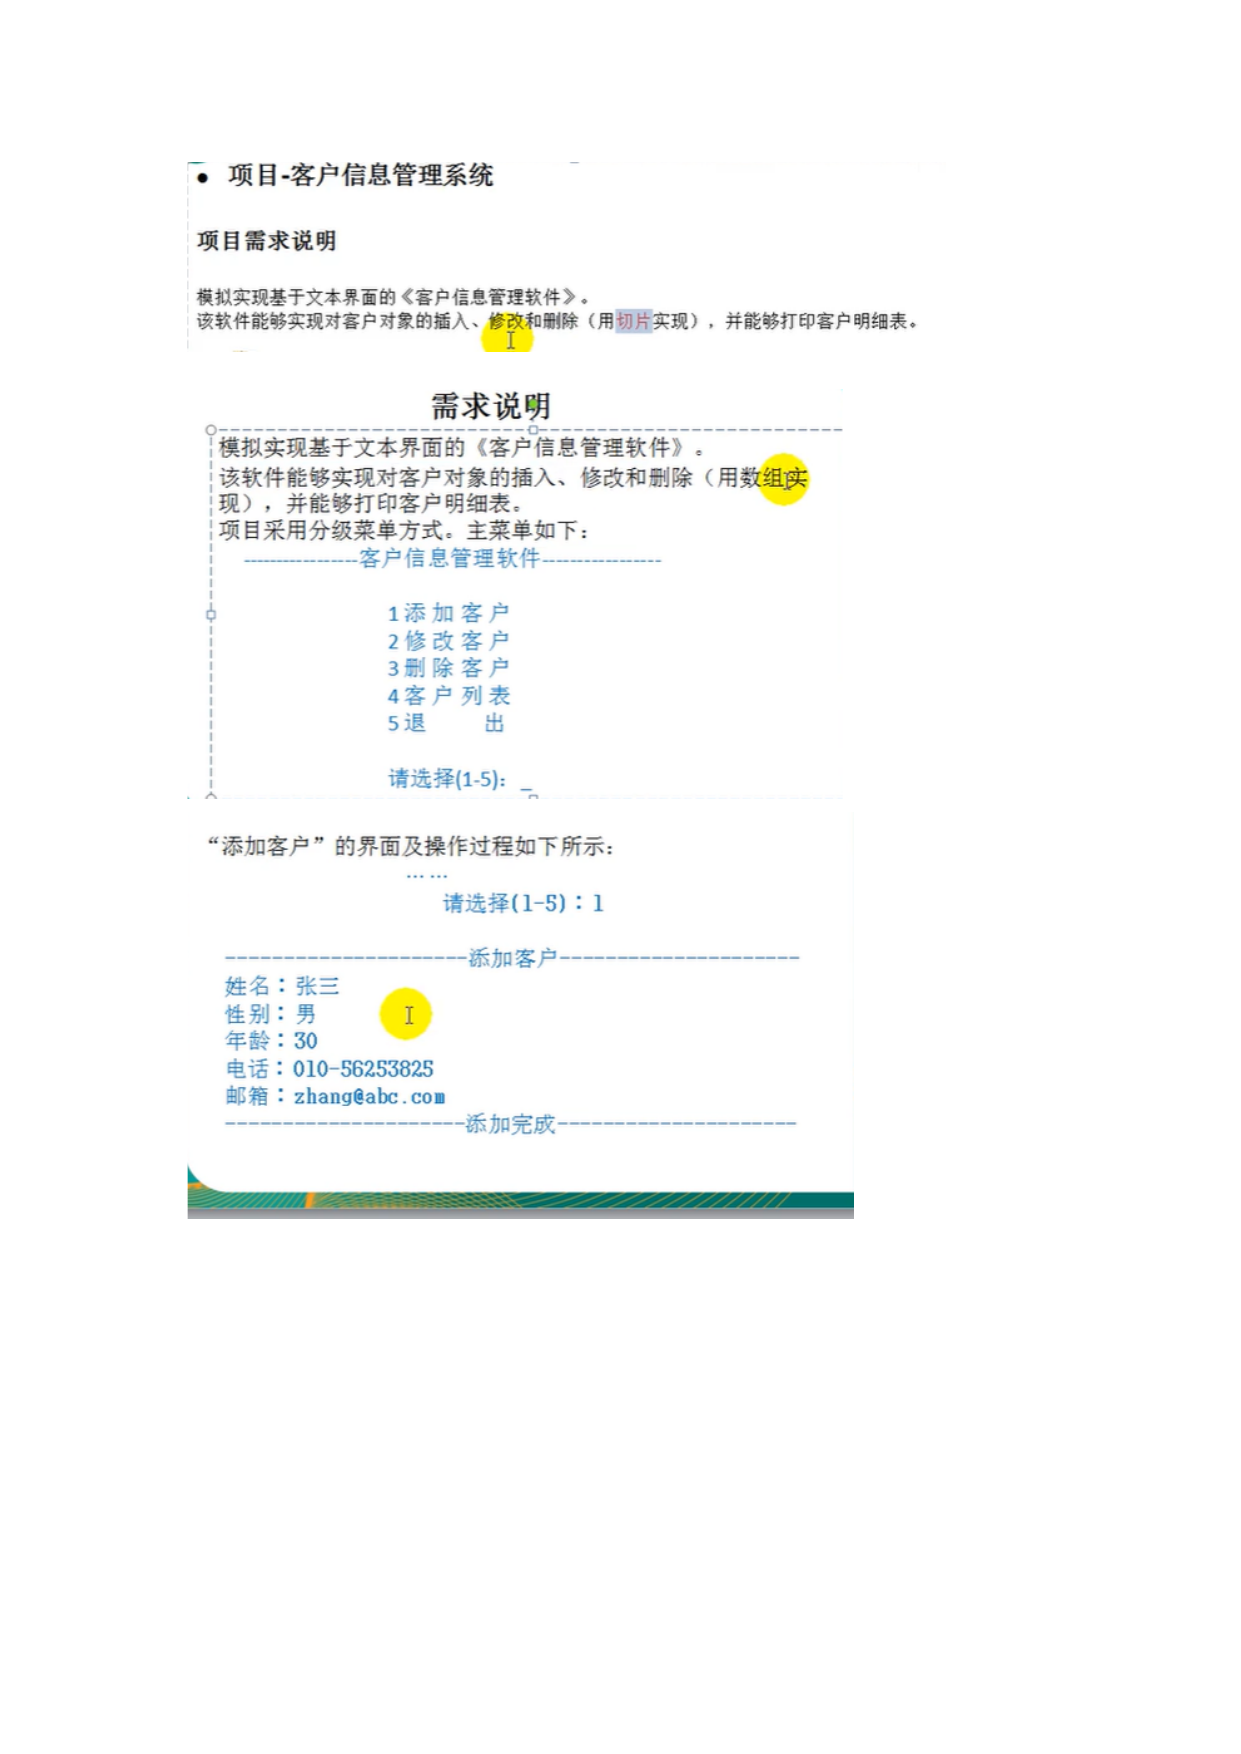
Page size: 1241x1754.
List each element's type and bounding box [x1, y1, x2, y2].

picture [187, 812, 854, 1219]
picture [187, 162, 947, 352]
picture [187, 389, 843, 799]
